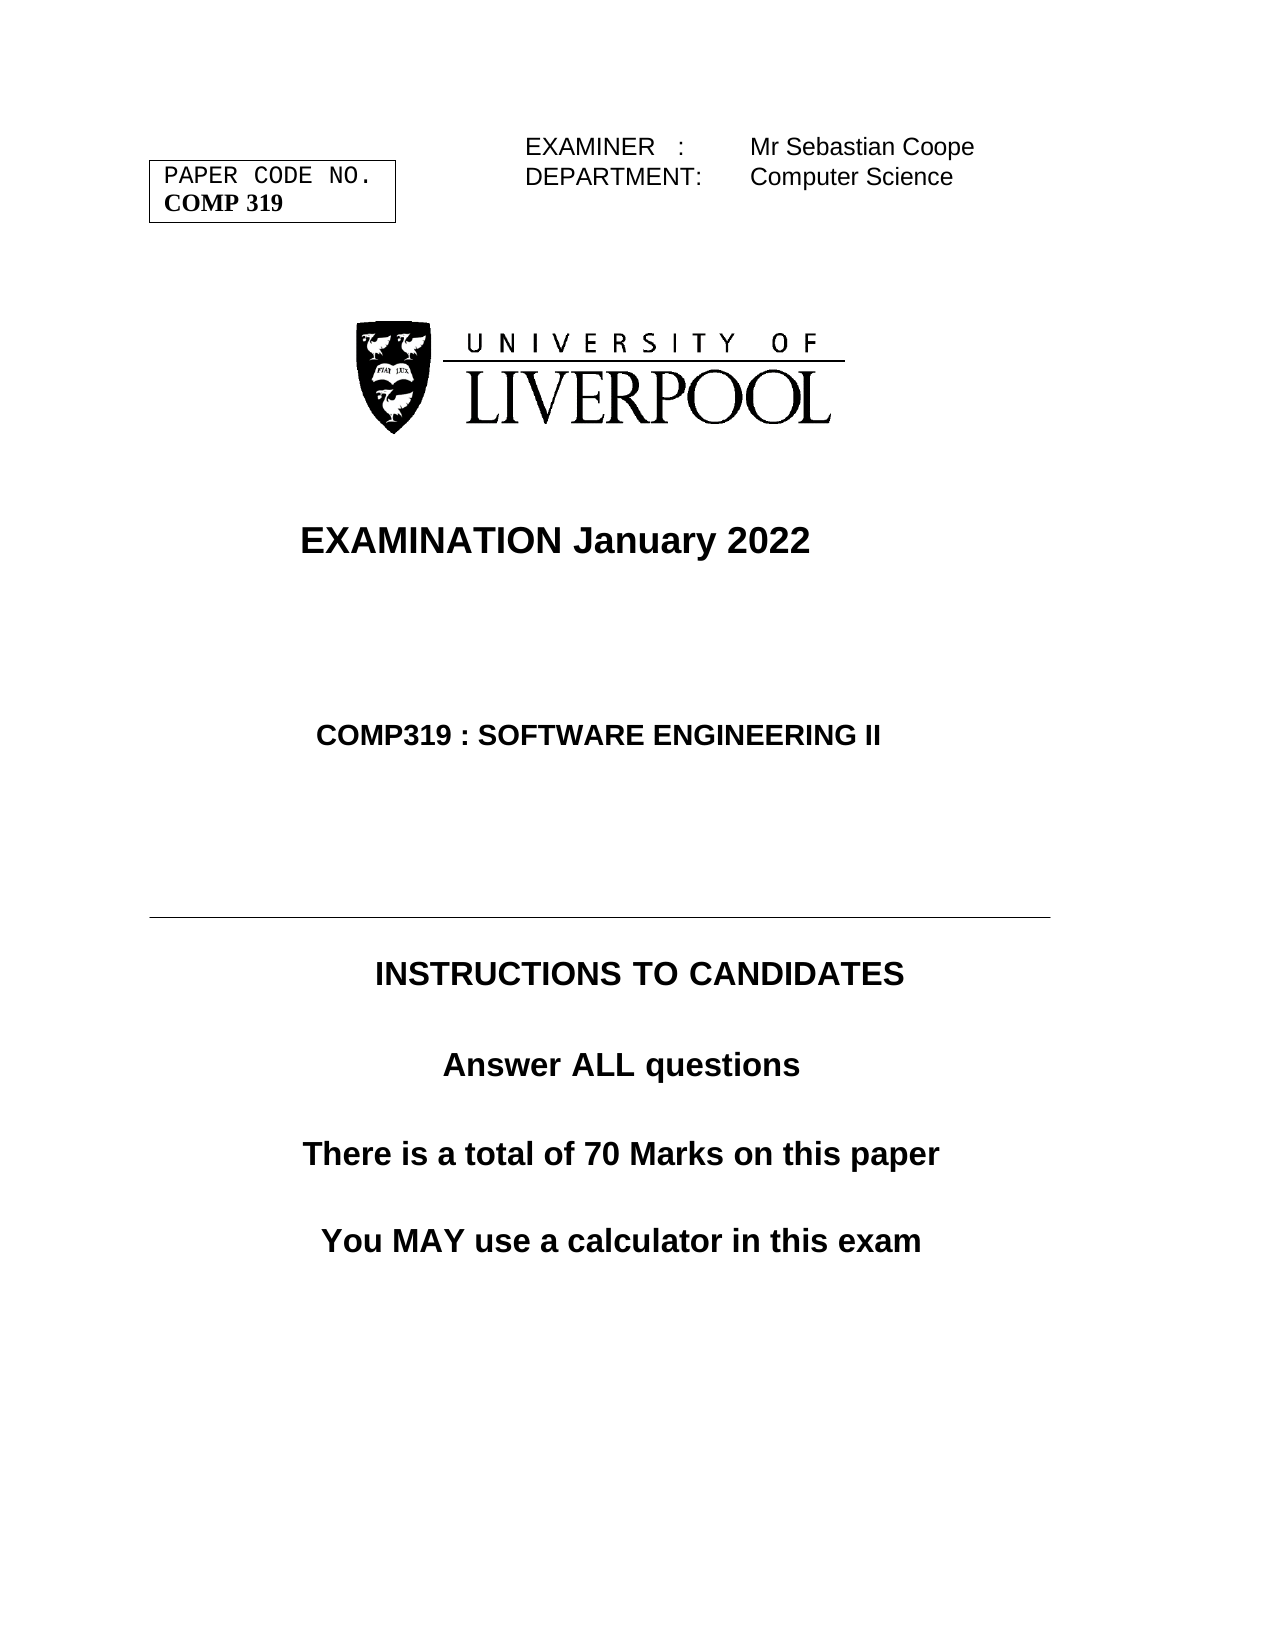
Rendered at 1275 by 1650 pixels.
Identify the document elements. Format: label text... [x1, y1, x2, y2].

text EXAMINATION January 2022 [225, 521, 1093, 562]
text There is a total of 70 Marks on this paper [150, 1134, 1093, 1174]
text DEPARTMENT: Computer Science [258, 164, 395, 192]
text DEPARTMENT: Computer Science [396, 164, 1093, 192]
text Answer ALL questions [150, 1045, 1093, 1084]
text You MAY use a calculator in this exam [150, 1221, 1093, 1260]
picture [281, 230, 919, 521]
text EXAMINER : Mr Sebastian Coope [258, 134, 1093, 163]
text COMP319 : SOFTWARE ENGINEERING II [150, 720, 1093, 752]
text INSTRUCTIONS TO CANDIDATES [300, 954, 1093, 994]
